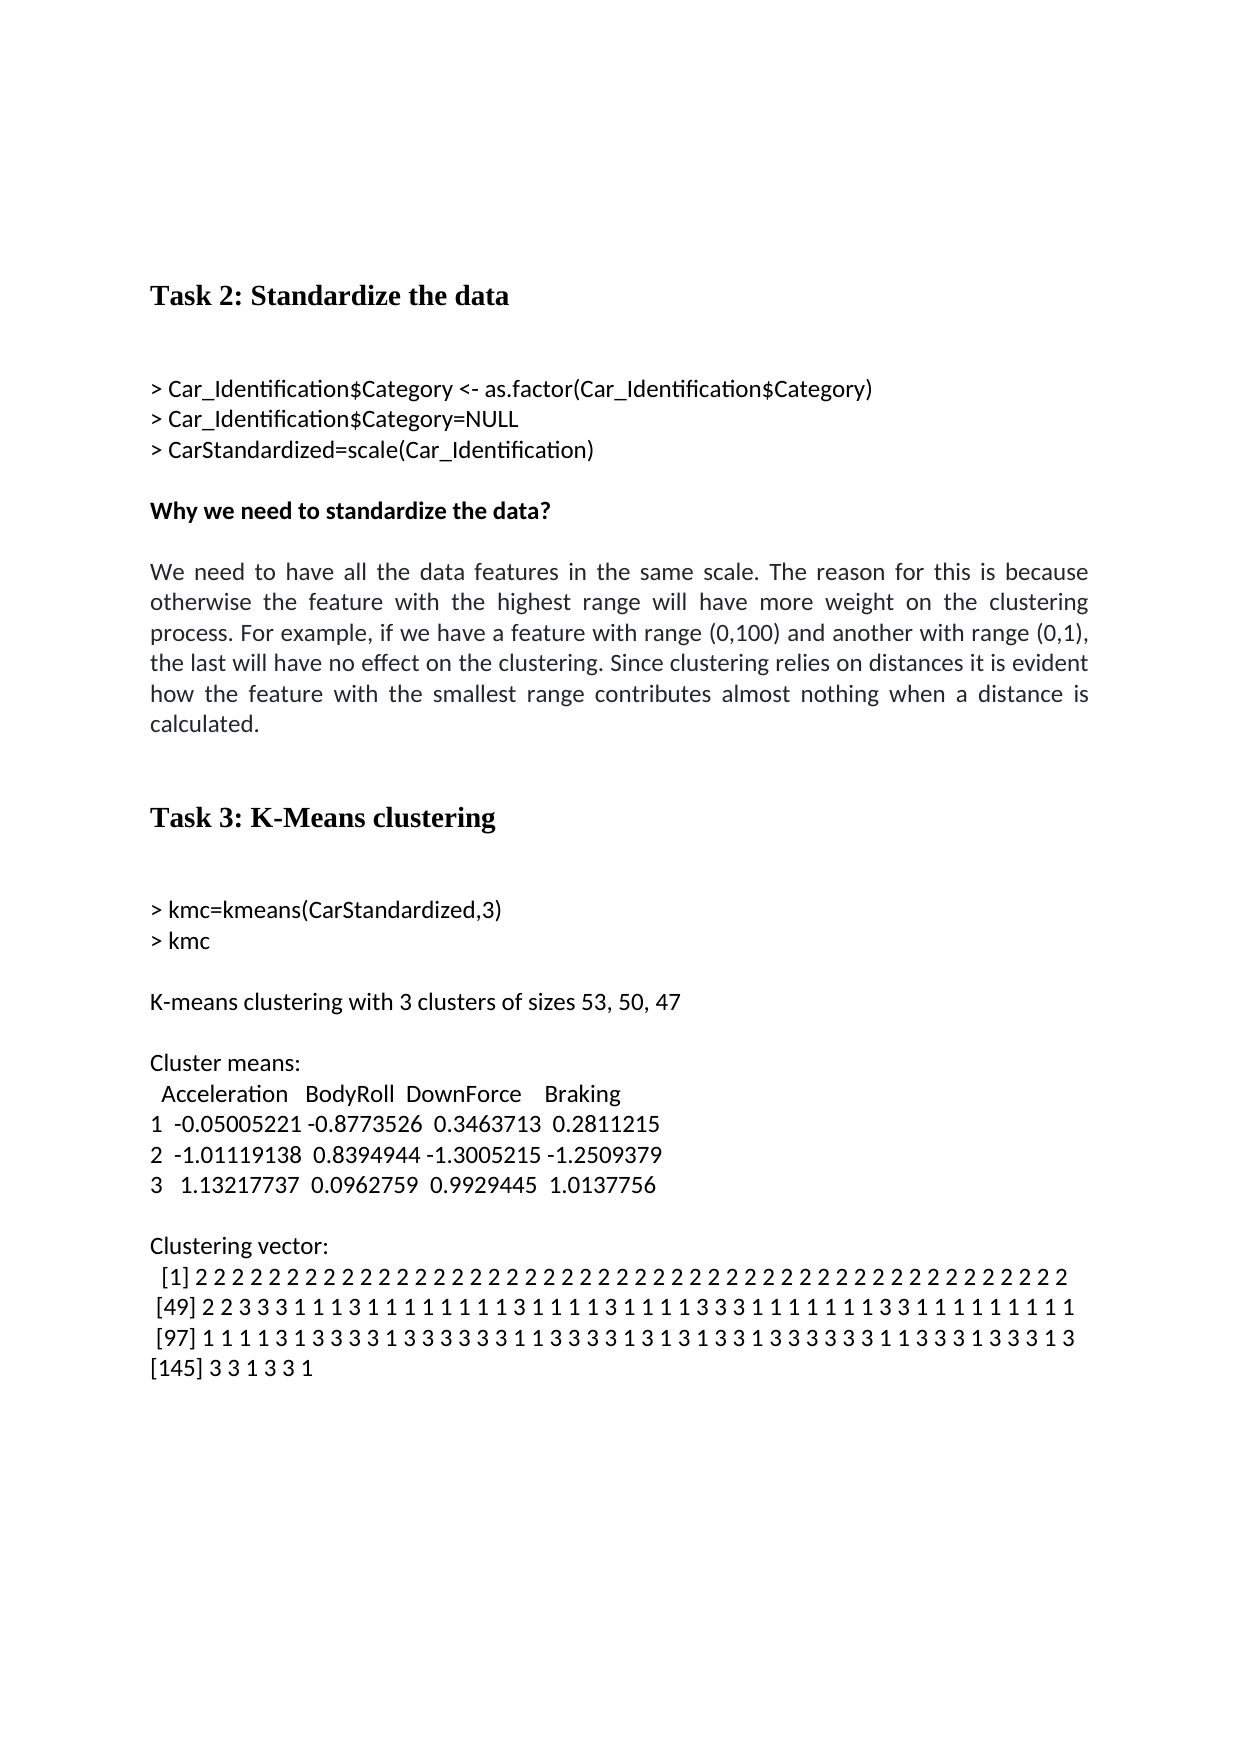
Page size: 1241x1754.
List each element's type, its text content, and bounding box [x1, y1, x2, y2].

text K-means clustering with 3 clusters of sizes 53, 50, 47 [150, 986, 1090, 1017]
text > kmc [150, 925, 1090, 956]
text [1] 2 2 2 2 2 2 2 2 2 2 2 2 2 2 2 2 2 2 2 2 2 2 2 2 2 2 2 2 2 2 2 2 2 2 2 2 2 2 2 2 2 2 2 2 2 2 2 2 [150, 1261, 1090, 1291]
text Task 2: Standardize the data [150, 278, 1090, 312]
text > Car_Identification$Category <- as.factor(Car_Identification$Category) [150, 373, 1090, 403]
text > kmc=kmeans(CarStandardized,3) [150, 894, 1090, 925]
text 3 1.13217737 0.0962759 0.9929445 1.0137756 [150, 1169, 1090, 1200]
text [97] 1 1 1 1 3 1 3 3 3 3 1 3 3 3 3 3 3 1 1 3 3 3 3 1 3 1 3 1 3 3 1 3 3 3 3 3 3 1 1 3 3 3 1 3 3 3 1 3 [150, 1322, 1090, 1352]
text Why we need to standardize the data? [150, 495, 1090, 525]
text [145] 3 3 1 3 3 1 [150, 1352, 1090, 1383]
text > CarStandardized=scale(Car_Identification) [150, 434, 1090, 464]
text Acceleration BodyRoll DownForce Braking [150, 1078, 1090, 1108]
text We need to have all the data features in the same scale. The reason for this is because otherwise the feature with the highest range will have more weight on the clustering process. For example, if we have a feature with range (0,100) and another with range (0,1), the last will have no effect on the clustering. Since clustering relies on distances it is evident how the feature with the smallest range contributes almost nothing when a distance is calculated. [150, 556, 1090, 739]
text 2 -1.01119138 0.8394944 -1.3005215 -1.2509379 [150, 1139, 1090, 1169]
text > Car_Identification$Category=NULL [150, 403, 1090, 434]
text 1 -0.05005221 -0.8773526 0.3463713 0.2811215 [150, 1108, 1090, 1139]
text Cluster means: [150, 1047, 1090, 1078]
text [49] 2 2 3 3 3 1 1 1 3 1 1 1 1 1 1 1 1 3 1 1 1 1 3 1 1 1 1 3 3 3 1 1 1 1 1 1 1 3 3 1 1 1 1 1 1 1 1 1 [150, 1291, 1090, 1322]
text Clustering vector: [150, 1230, 1090, 1261]
text Task 3: K-Means clustering [150, 800, 1090, 833]
